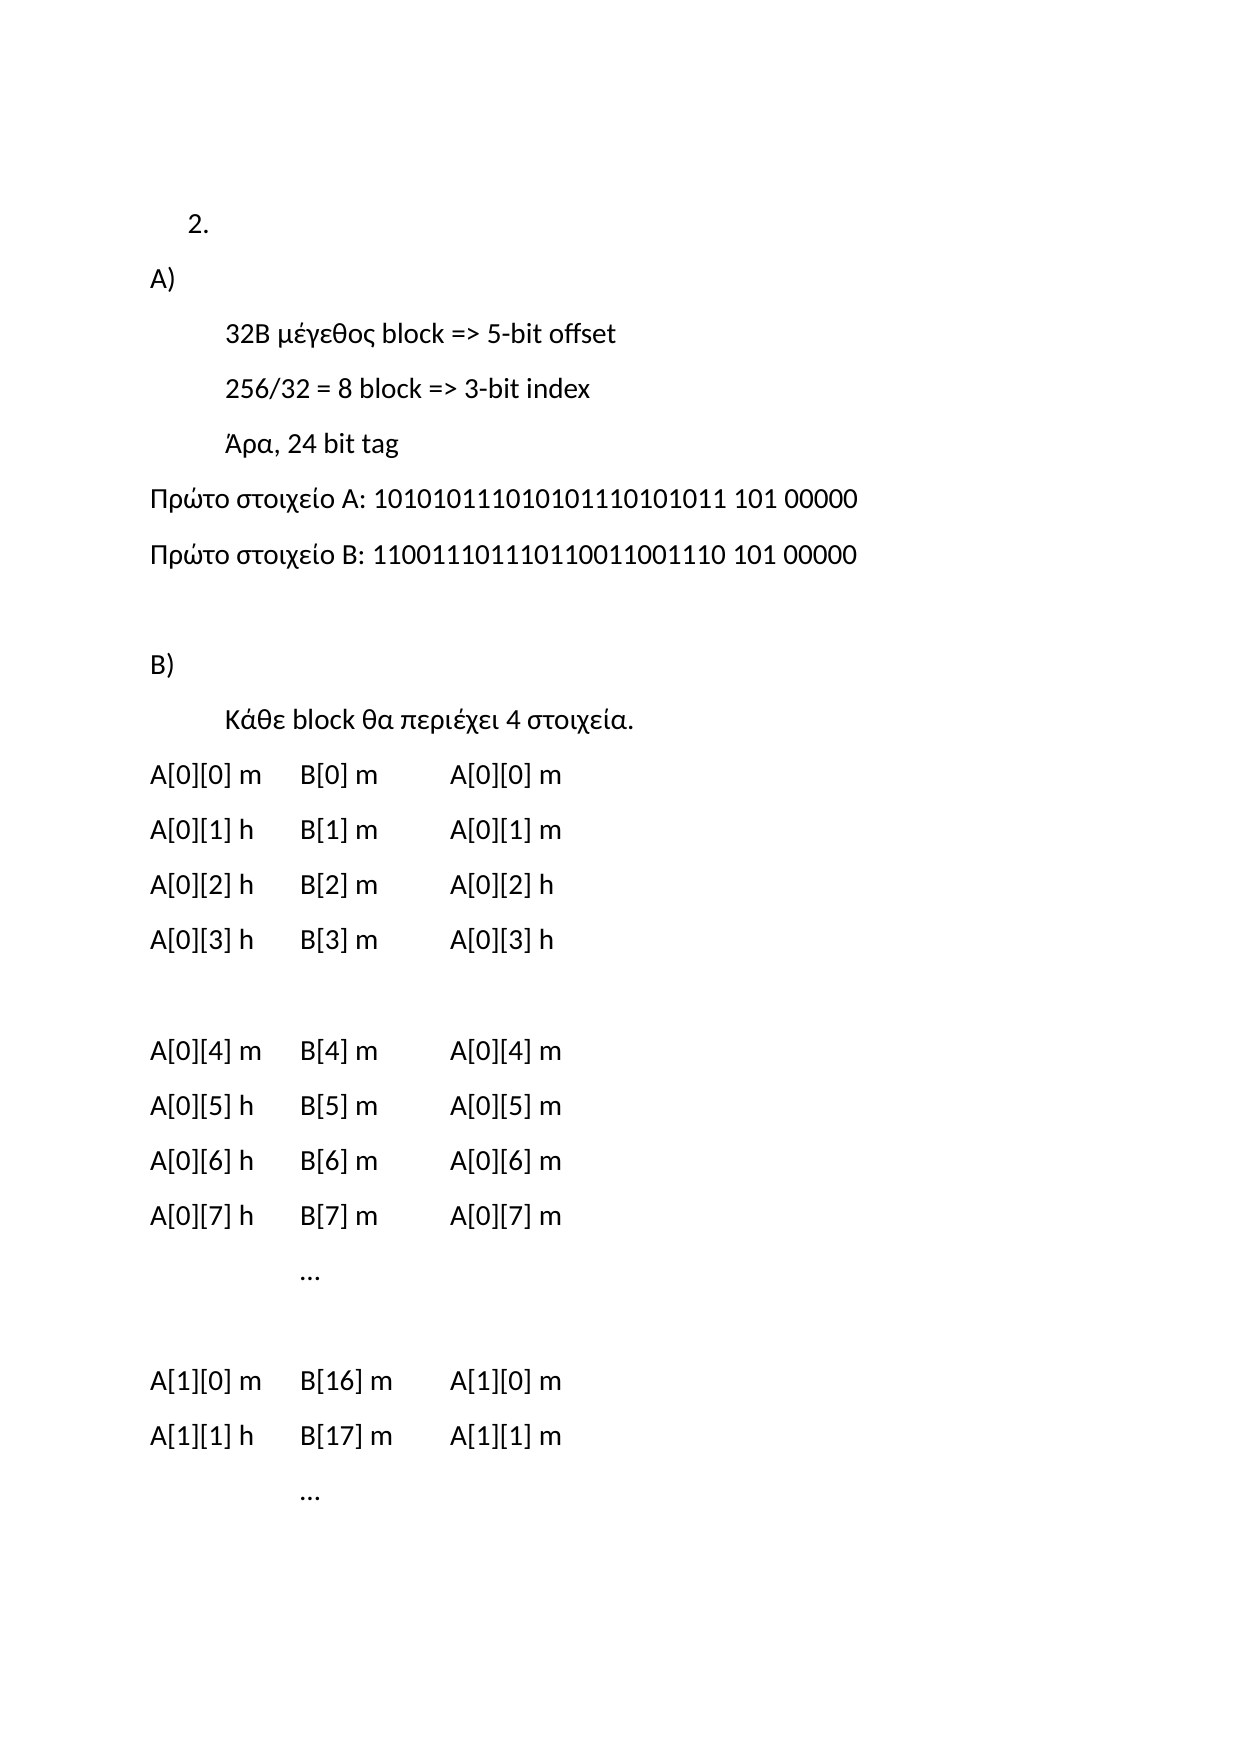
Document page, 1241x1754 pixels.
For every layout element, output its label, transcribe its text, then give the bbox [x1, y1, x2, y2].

text Α[0][0] m B[0] m A[0][0] m [150, 756, 1090, 792]
text A[0][5] h B[5] m A[0][5] m [150, 1087, 1090, 1122]
text A[0][4] m B[4] m A[0][4] m [150, 1032, 1090, 1067]
text Α) [150, 260, 1090, 296]
text 32B μέγεθος block => 5-bit offset [150, 315, 1090, 351]
text Πρώτο στοιχείο Β: 110011101110110011001110 101 00000 [150, 536, 1090, 571]
text A[0][3] h B[3] m A[0][3] h [150, 921, 1090, 957]
text A[0][1] h B[1] m A[0][1] m [150, 811, 1090, 847]
text … [150, 1252, 1090, 1288]
text A[0][7] h B[7] m A[0][7] m [150, 1197, 1090, 1233]
text Κάθε block θα περιέχει 4 στοιχεία. [150, 701, 1090, 737]
text A[1][1] h B[17] m A[1][1] m [150, 1417, 1090, 1453]
text A[0][6] h B[6] m A[0][6] m [150, 1142, 1090, 1177]
text A[0][2] h B[2] m A[0][2] h [150, 866, 1090, 902]
text Άρα, 24 bit tag [150, 426, 1090, 461]
text A[1][0] m B[16] m A[1][0] m [150, 1362, 1090, 1398]
text Πρώτο στοιχείο Α: 101010111010101110101011 101 00000 [150, 481, 1090, 516]
text Β) [150, 646, 1090, 682]
text 256/32 = 8 block => 3-bit index [150, 370, 1090, 406]
text … [150, 1472, 1090, 1508]
